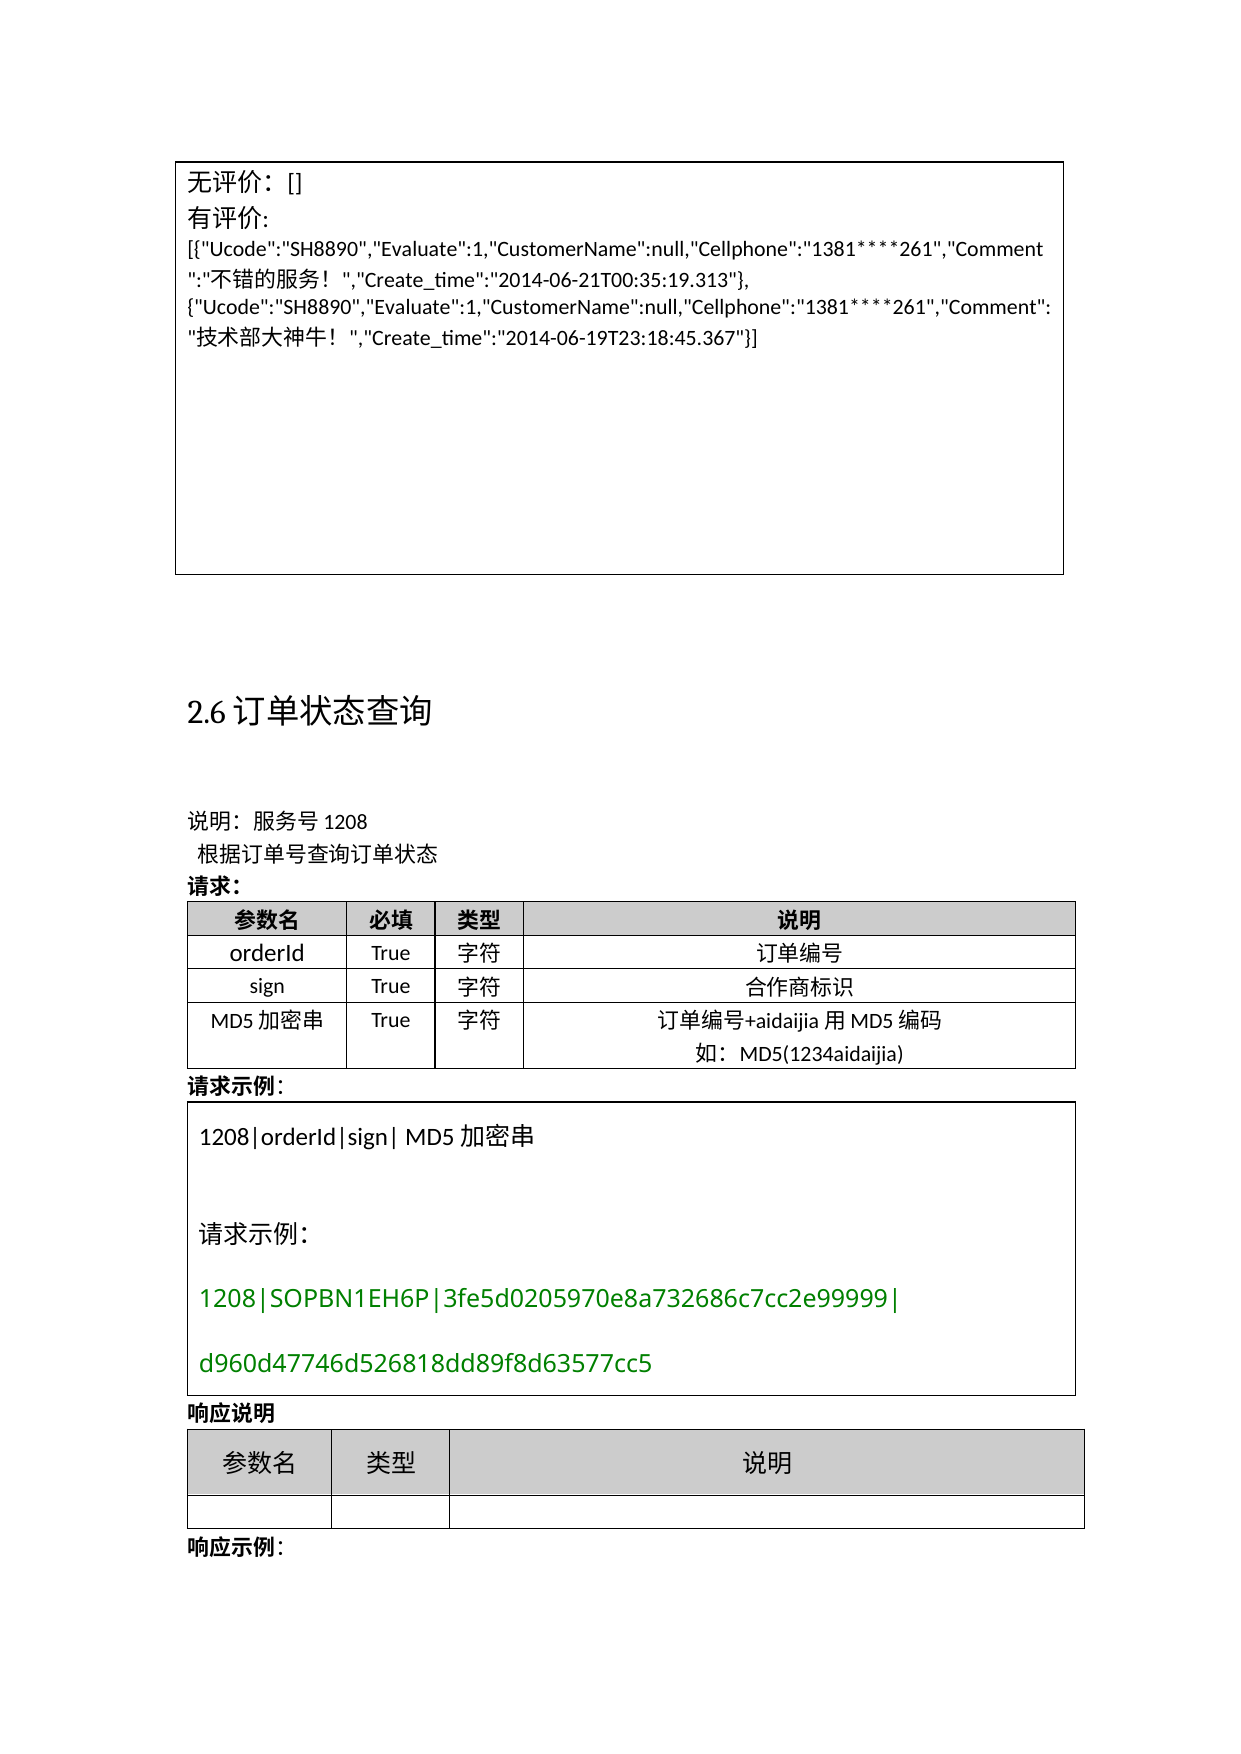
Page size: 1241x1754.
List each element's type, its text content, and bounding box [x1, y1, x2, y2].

text 响应示例： [187, 1529, 1053, 1562]
table_cell [332, 1496, 449, 1528]
table_cell True [347, 1003, 434, 1068]
table_header 无评价：[] 有评价: [{"Ucode":"SH8890","Evaluate":1,"CustomerName":null,"Cellphone":"1381****261","Comment":"不错的服务！","Create_time":"2014-06-21T00:35:19.313"},{"Ucode":"SH8890","Evaluate":1,"CustomerName":null,"Cellphone":"1381****261","Comment":"技术部大神牛！","Create_time":"2014-06-19T23:18:45.367"}] [176, 163, 1063, 574]
table_header 说明 [524, 902, 1075, 935]
table_cell 字符 [436, 969, 523, 1002]
table_cell 字符 [436, 1003, 523, 1068]
table_header 1208|orderId|sign| MD5加密串 请求示例： 1208|SOPBN1EH6P|3fe5d0205970e8a732686c7cc2e99999|d960d47746d526818dd89f8d63577cc5 [188, 1103, 1075, 1395]
table_cell orderId [188, 936, 346, 968]
text 请求： [187, 869, 1053, 901]
table_header 说明 [450, 1430, 1084, 1494]
table_cell 订单编号+aidaijia 用MD5编码 如：MD5(1234aidaijia) [524, 1003, 1075, 1068]
table_header 必填 [347, 902, 434, 935]
table_cell True [347, 969, 434, 1002]
table_header 参数名 [188, 902, 346, 935]
table_cell sign [188, 969, 346, 1002]
table_cell [188, 1496, 331, 1528]
table_cell True [347, 936, 434, 968]
text 请求示例： [187, 1069, 1053, 1101]
table_header 类型 [332, 1430, 449, 1494]
text 响应说明 [187, 1396, 1053, 1428]
table_cell [450, 1496, 1084, 1528]
text 根据订单号查询订单状态 [187, 836, 1053, 869]
table_cell MD5加密串 [188, 1003, 346, 1068]
subtitle 2.6订单状态查询 [187, 677, 1053, 742]
table_header 参数名 [188, 1430, 331, 1494]
text 说明：服务号1208 [187, 804, 1053, 836]
table_header 类型 [436, 902, 523, 935]
table_cell 合作商标识 [524, 969, 1075, 1002]
table_cell 订单编号 [524, 936, 1075, 968]
table_cell 字符 [436, 936, 523, 968]
